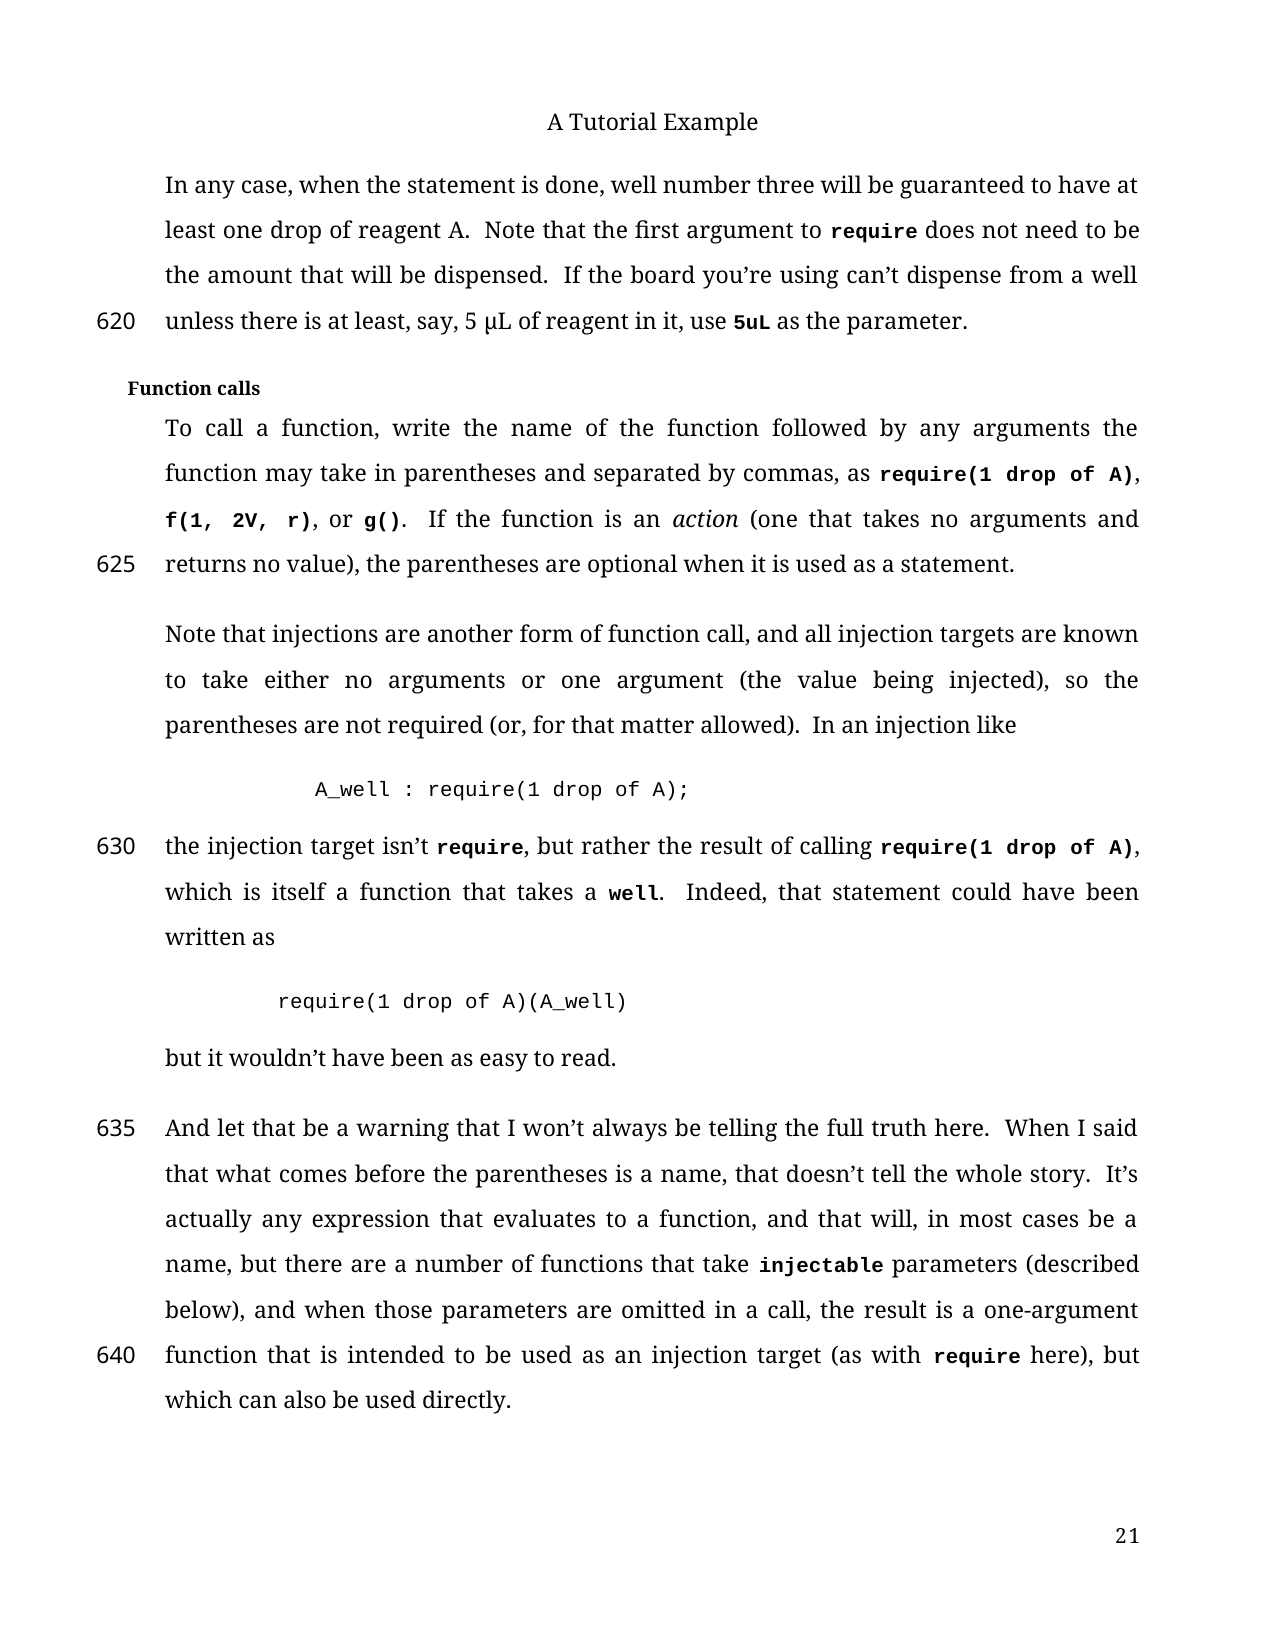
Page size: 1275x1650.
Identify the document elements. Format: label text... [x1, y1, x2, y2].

text the injection target isn’t require, but rather the result of calling require(1 drop of A), which is itself a function that takes a well. Indeed, that statement could have been written as [165, 830, 1140, 952]
text require(1 drop of A)(A_well) [277, 991, 1140, 1015]
text A_well : require(1 drop of A); [277, 779, 1140, 803]
text Function calls [127, 375, 1140, 401]
text but it wouldn’t have been as easy to read. [165, 1042, 1140, 1073]
text Note that injections are another form of function call, and all injection targets are known to take either no arguments or one argument (the value being injected), so the parentheses are not required (or, for that matter allowed). In an injection like [165, 618, 1140, 740]
text And let that be a warning that I won’t always be telling the full truth here. When I said that what comes before the parentheses is a name, that doesn’t tell the whole story. It’s actually any expression that evaluates to a function, and that will, in most cases be a name, but there are a number of functions that take injectable parameters (described below), and when those parameters are omitted in a call, the result is a one-argument function that is intended to be used as an injection target (as with require here), but which can also be used directly. [165, 1112, 1140, 1415]
